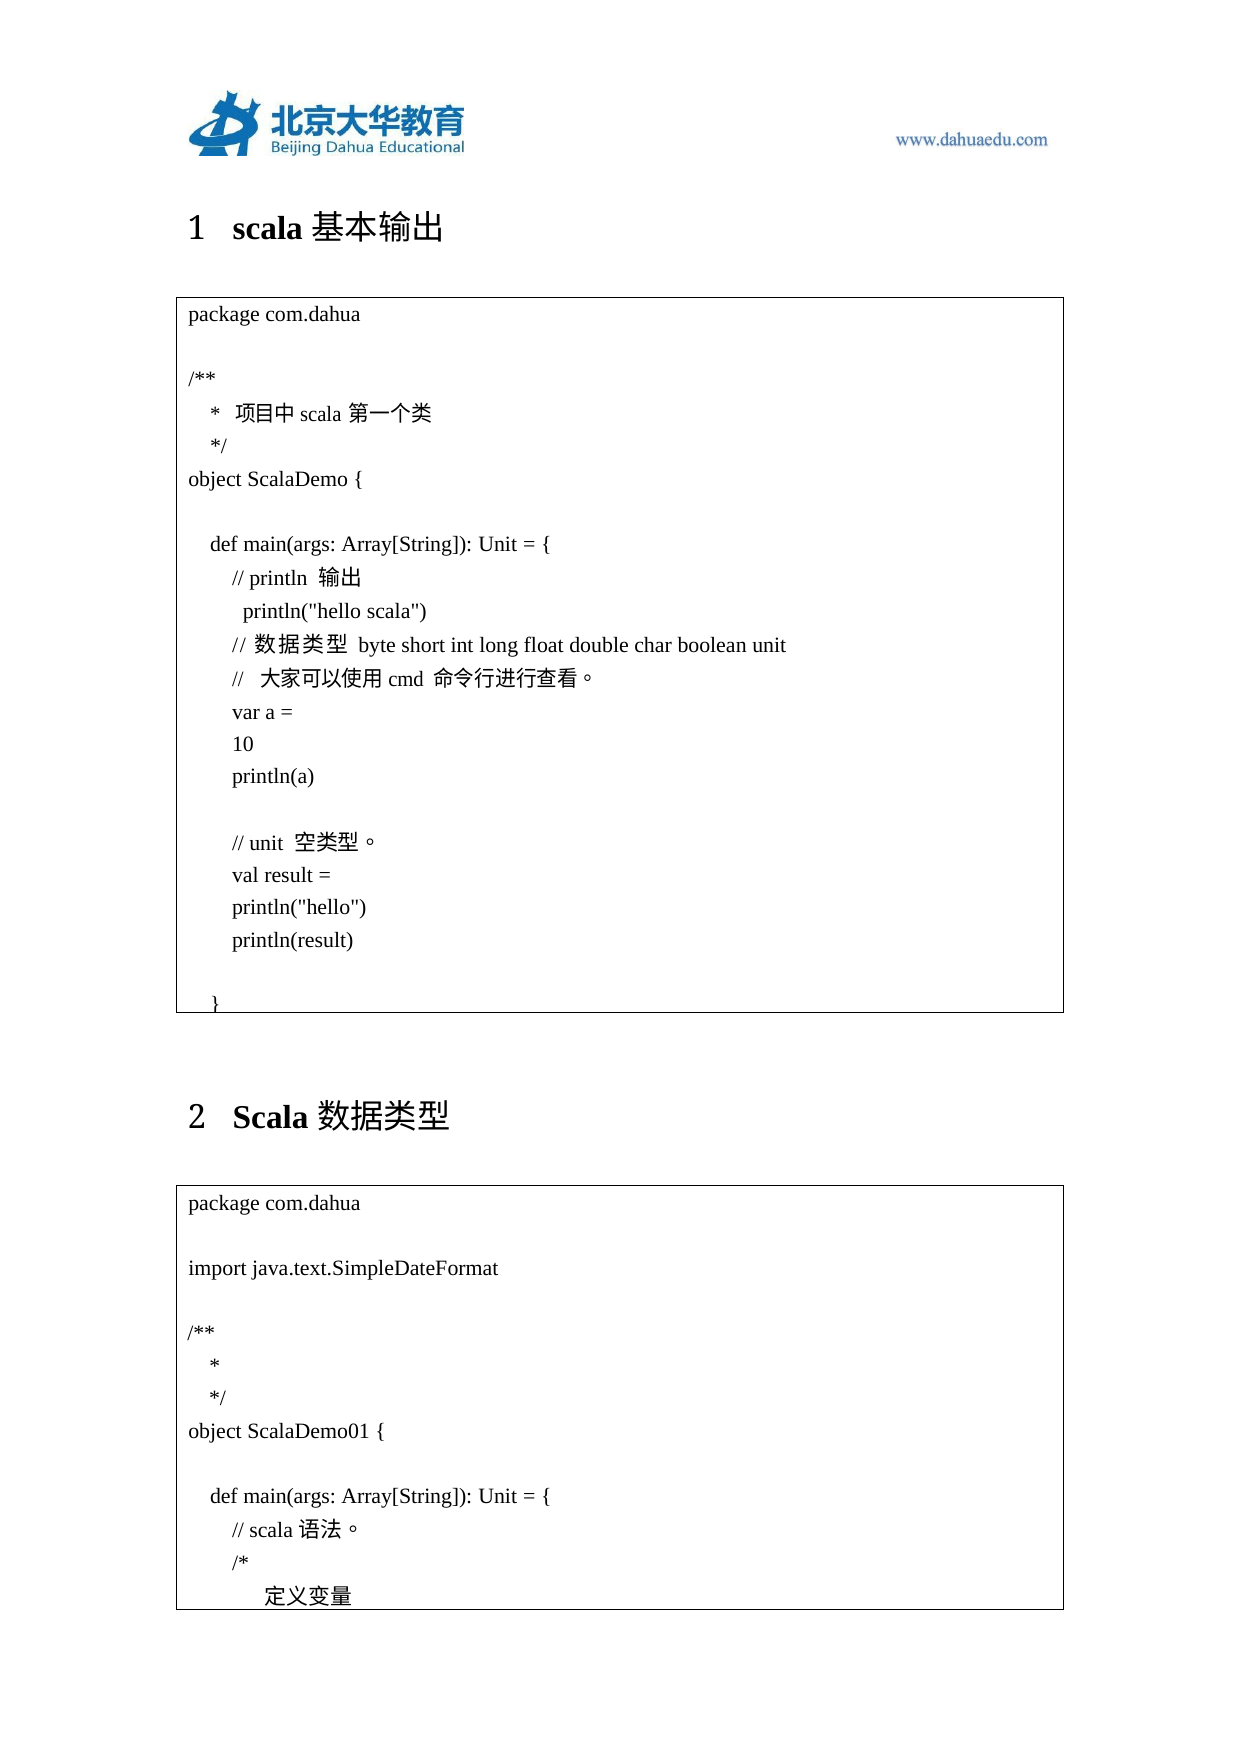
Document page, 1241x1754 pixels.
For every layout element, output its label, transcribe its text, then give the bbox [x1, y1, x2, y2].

list Scala 数据类型 [187, 1092, 1078, 1138]
picture [891, 128, 1052, 151]
list scala 基本输出 [187, 203, 1078, 249]
picture [187, 90, 464, 156]
